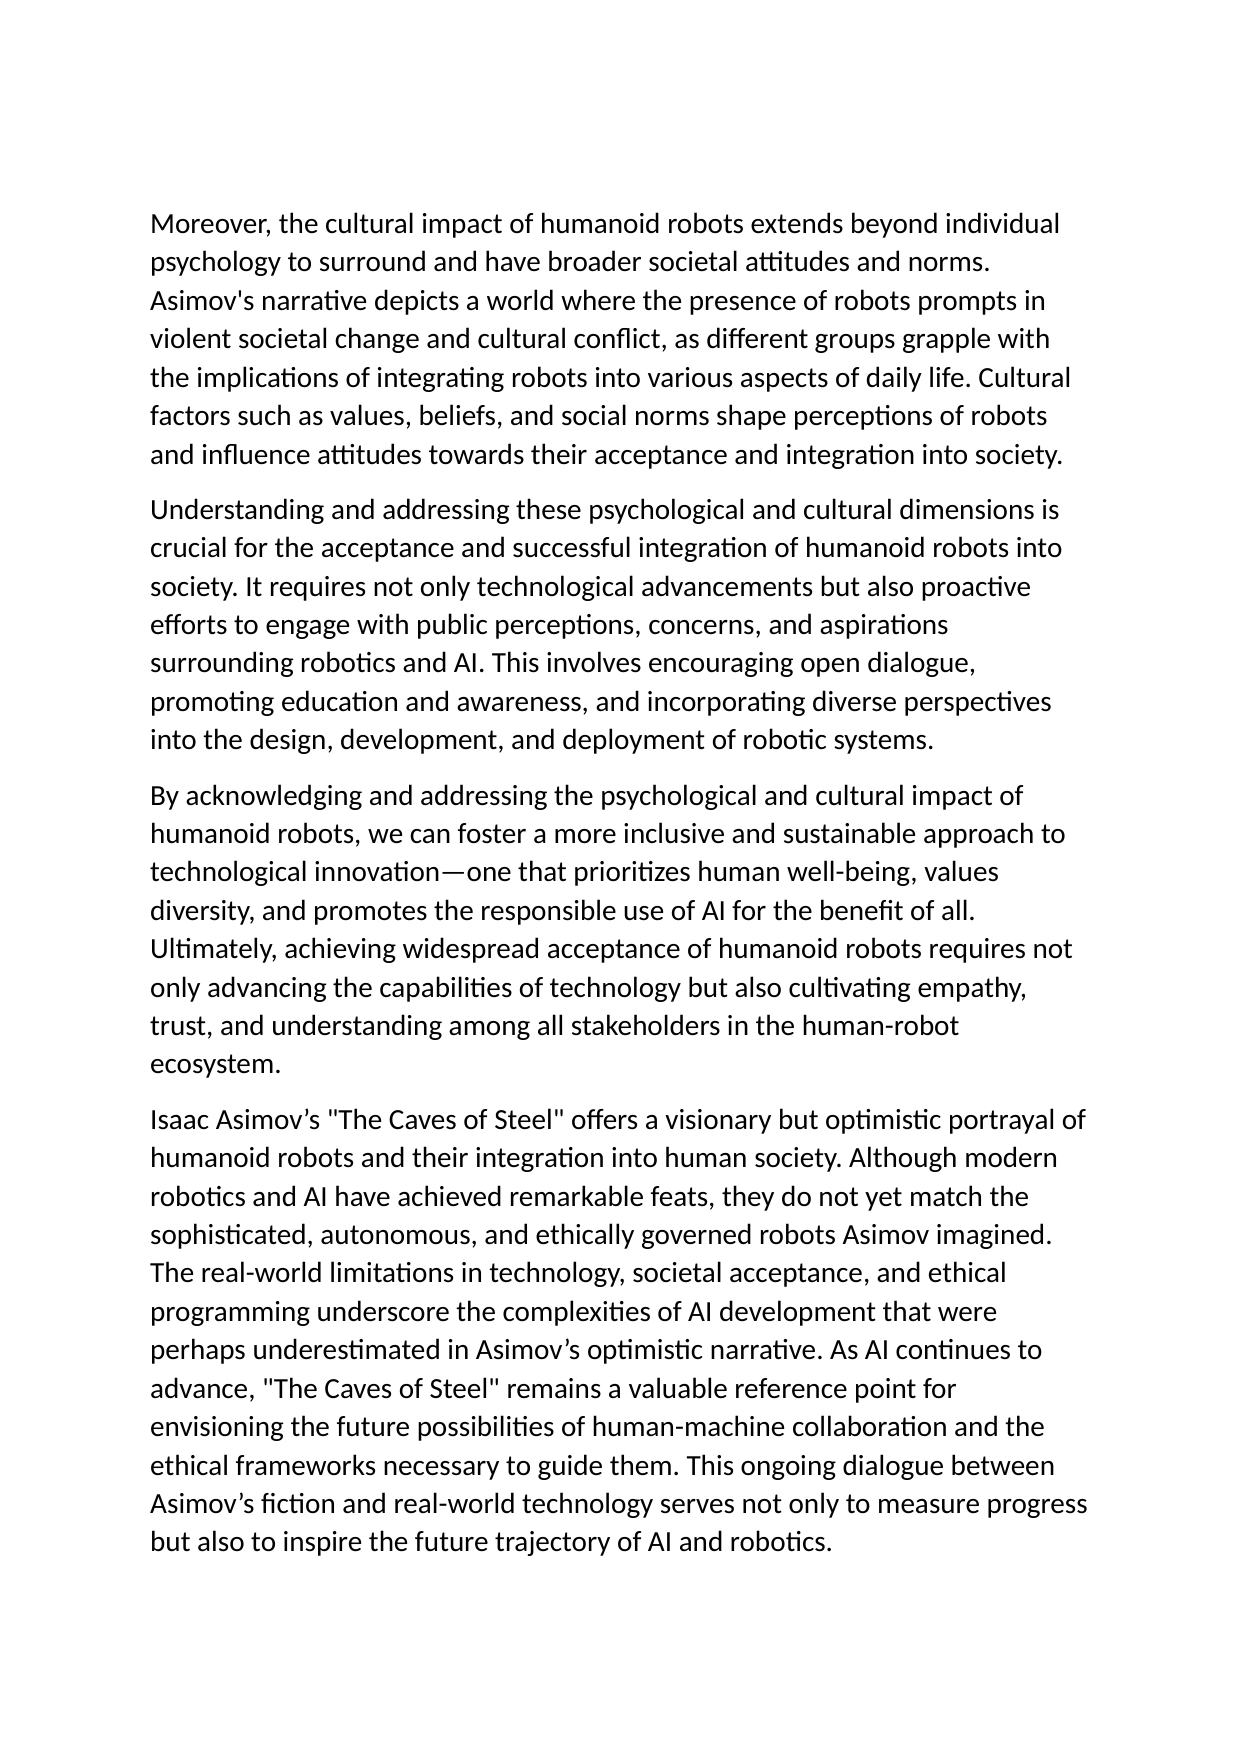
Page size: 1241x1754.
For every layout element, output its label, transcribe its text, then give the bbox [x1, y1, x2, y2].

text Isaac Asimov’s "The Caves of Steel" offers a visionary but optimistic portrayal of humanoid robots and their integration into human society. Although modern robotics and AI have achieved remarkable feats, they do not yet match the sophisticated, autonomous, and ethically governed robots Asimov imagined. The real-world limitations in technology, societal acceptance, and ethical programming underscore the complexities of AI development that were perhaps underestimated in Asimov’s optimistic narrative. As AI continues to advance, "The Caves of Steel" remains a valuable reference point for envisioning the future possibilities of human-machine collaboration and the ethical frameworks necessary to guide them. This ongoing dialogue between Asimov’s fiction and real-world technology serves not only to measure progress but also to inspire the future trajectory of AI and robotics. [150, 1101, 1090, 1559]
text Understanding and addressing these psychological and cultural dimensions is crucial for the acceptance and successful integration of humanoid robots into society. It requires not only technological advancements but also proactive efforts to engage with public perceptions, concerns, and aspirations surrounding robotics and AI. This involves encouraging open dialogue, promoting education and awareness, and incorporating diverse perspectives into the design, development, and deployment of robotic systems. [150, 491, 1090, 757]
text Moreover, the cultural impact of humanoid robots extends beyond individual psychology to surround and have broader societal attitudes and norms. Asimov's narrative depicts a world where the presence of robots prompts in violent societal change and cultural conflict, as different groups grapple with the implications of integrating robots into various aspects of daily life. Cultural factors such as values, beliefs, and social norms shape perceptions of robots and influence attitudes towards their acceptance and integration into society. [150, 205, 1090, 471]
text By acknowledging and addressing the psychological and cultural impact of humanoid robots, we can foster a more inclusive and sustainable approach to technological innovation—one that prioritizes human well-being, values diversity, and promotes the responsible use of AI for the benefit of all. Ultimately, achieving widespread acceptance of humanoid robots requires not only advancing the capabilities of technology but also cultivating empathy, trust, and understanding among all stakeholders in the human-robot ecosystem. [150, 777, 1090, 1081]
